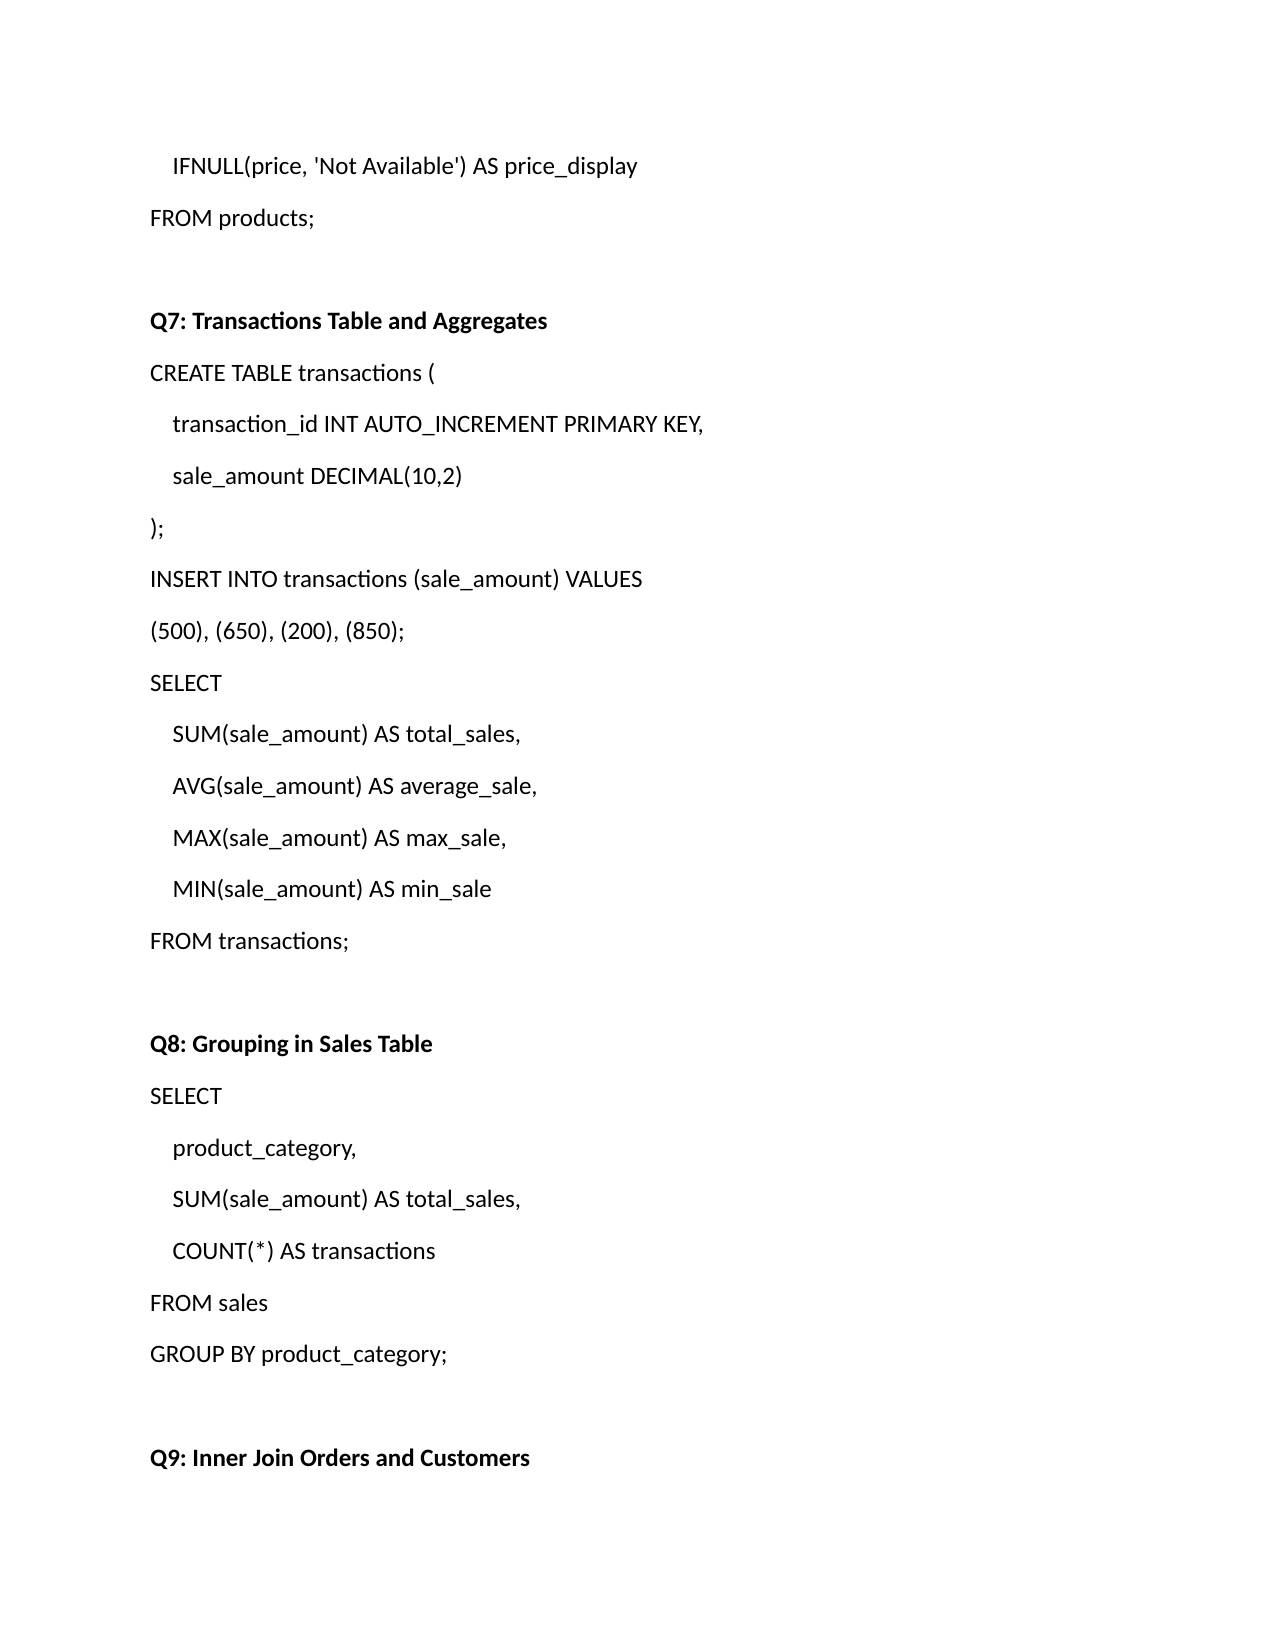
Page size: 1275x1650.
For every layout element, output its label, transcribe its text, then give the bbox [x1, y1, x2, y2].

text product_category, [150, 1132, 1125, 1162]
text SUM(sale_amount) AS total_sales, [150, 718, 1125, 749]
text Q9: Inner Join Orders and Customers [150, 1442, 1125, 1472]
text ); [150, 512, 1125, 542]
text FROM products; [150, 202, 1125, 232]
text SUM(sale_amount) AS total_sales, [150, 1183, 1125, 1214]
text SELECT [150, 1080, 1125, 1111]
text AVG(sale_amount) AS average_sale, [150, 770, 1125, 801]
text transaction_id INT AUTO_INCREMENT PRIMARY KEY, [150, 408, 1125, 439]
text (500), (650), (200), (850); [150, 615, 1125, 646]
text GROUP BY product_category; [150, 1338, 1125, 1369]
text INSERT INTO transactions (sale_amount) VALUES [150, 563, 1125, 594]
text CREATE TABLE transactions ( [150, 357, 1125, 387]
text MAX(sale_amount) AS max_sale, [150, 822, 1125, 852]
text IFNULL(price, 'Not Available') AS price_display [150, 150, 1125, 181]
text Q8: Grouping in Sales Table [150, 1028, 1125, 1059]
text sale_amount DECIMAL(10,2) [150, 460, 1125, 491]
text Q7: Transactions Table and Aggregates [150, 305, 1125, 336]
text FROM sales [150, 1287, 1125, 1317]
text SELECT [150, 667, 1125, 697]
text FROM transactions; [150, 925, 1125, 956]
text COUNT(*) AS transactions [150, 1235, 1125, 1266]
text MIN(sale_amount) AS min_sale [150, 873, 1125, 904]
